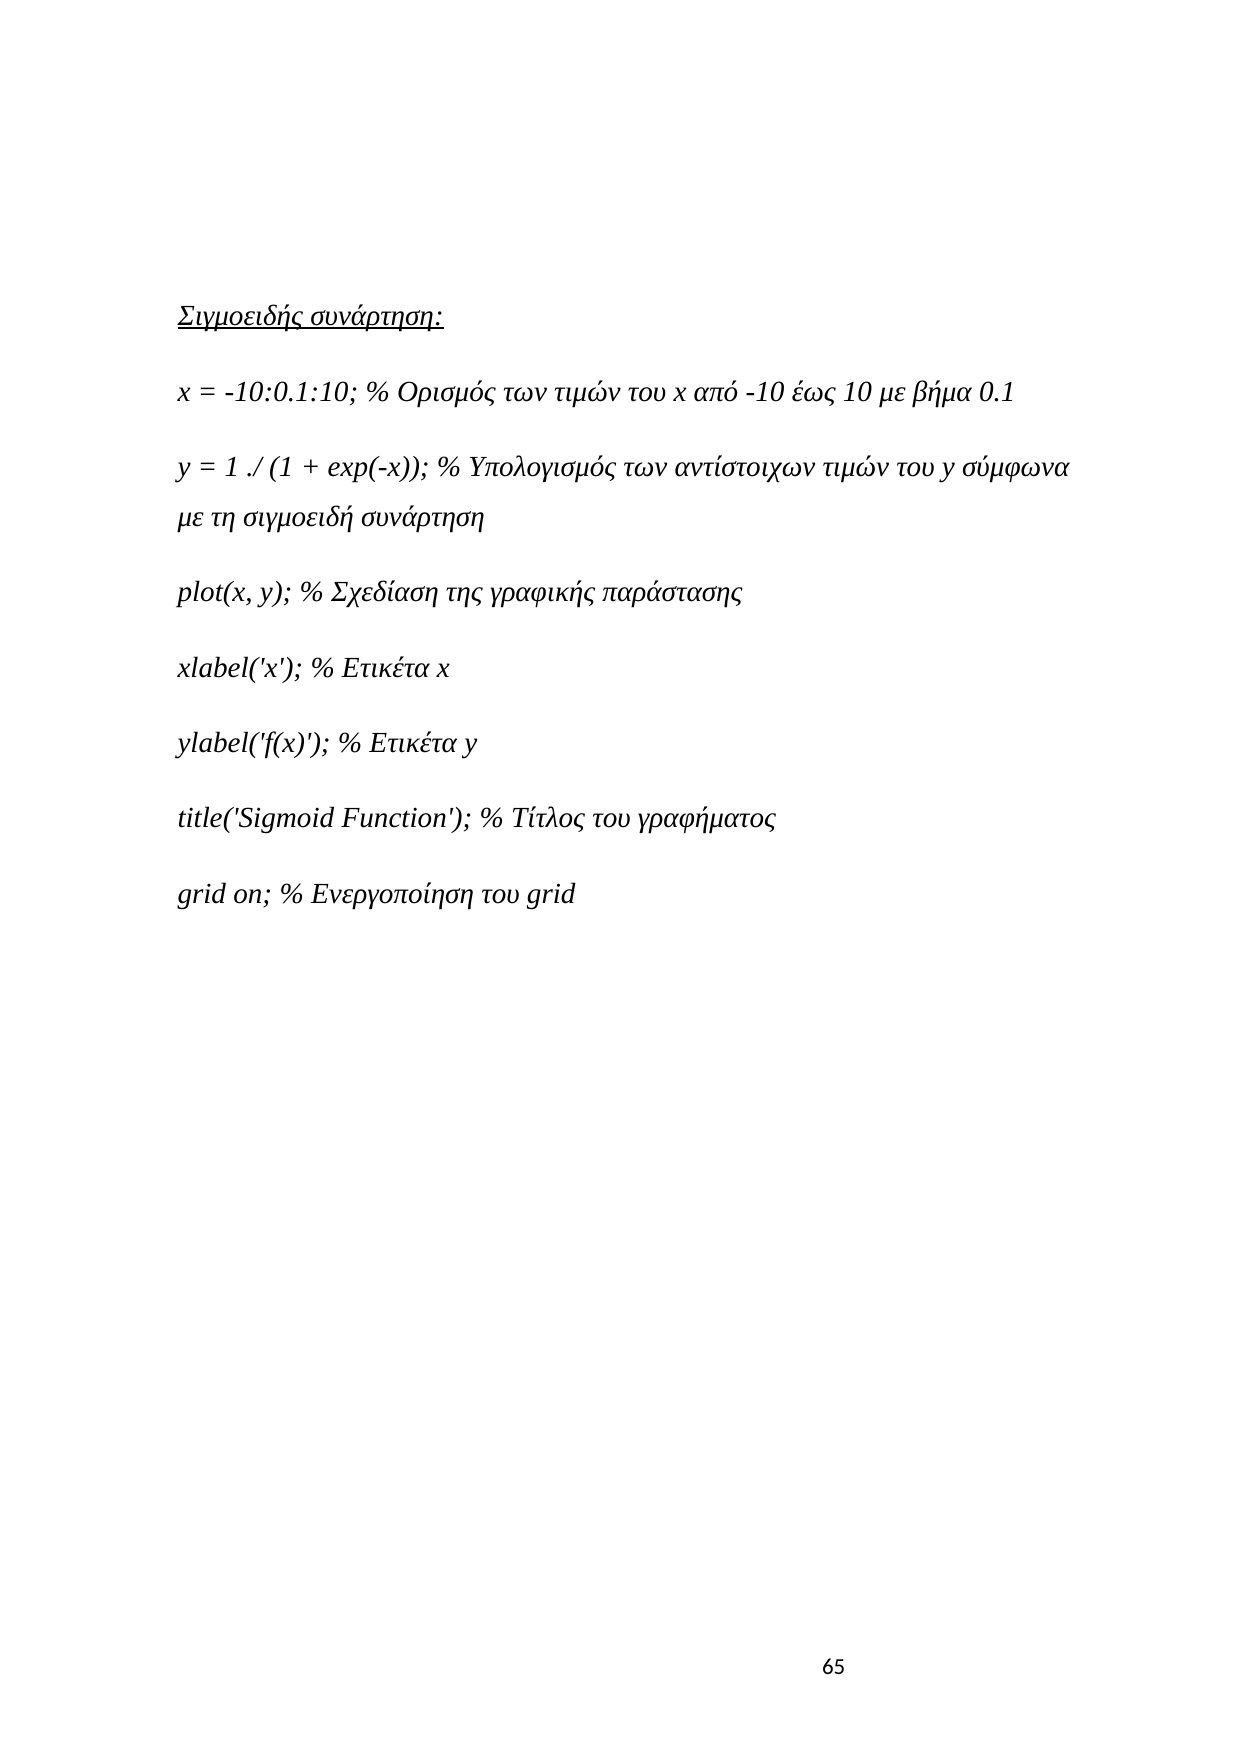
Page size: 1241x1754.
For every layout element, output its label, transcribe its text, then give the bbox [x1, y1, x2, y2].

text grid on; % Ενεργοποίηση του grid [177, 876, 1093, 909]
text plot(x, y); % Σχεδίαση της γραφικής παράστασης [177, 574, 1093, 608]
text ylabel('f(x)'); % Ετικέτα y [177, 725, 1093, 759]
text x = -10:0.1:10; % Ορισμός των τιμών του x από -10 έως 10 με βήμα 0.1 [177, 374, 1093, 407]
text y = 1 ./ (1 + exp(-x)); % Υπολογισμός των αντίστοιχων τιμών του y σύμφωνα με τη σιγμοειδή συνάρτηση [177, 449, 1093, 533]
text title('Sigmoid Function'); % Τίτλος του γραφήματος [177, 801, 1093, 834]
text xlabel('x'); % Ετικέτα x [177, 650, 1093, 683]
text Σιγμοειδής συνάρτηση: [177, 298, 1093, 332]
